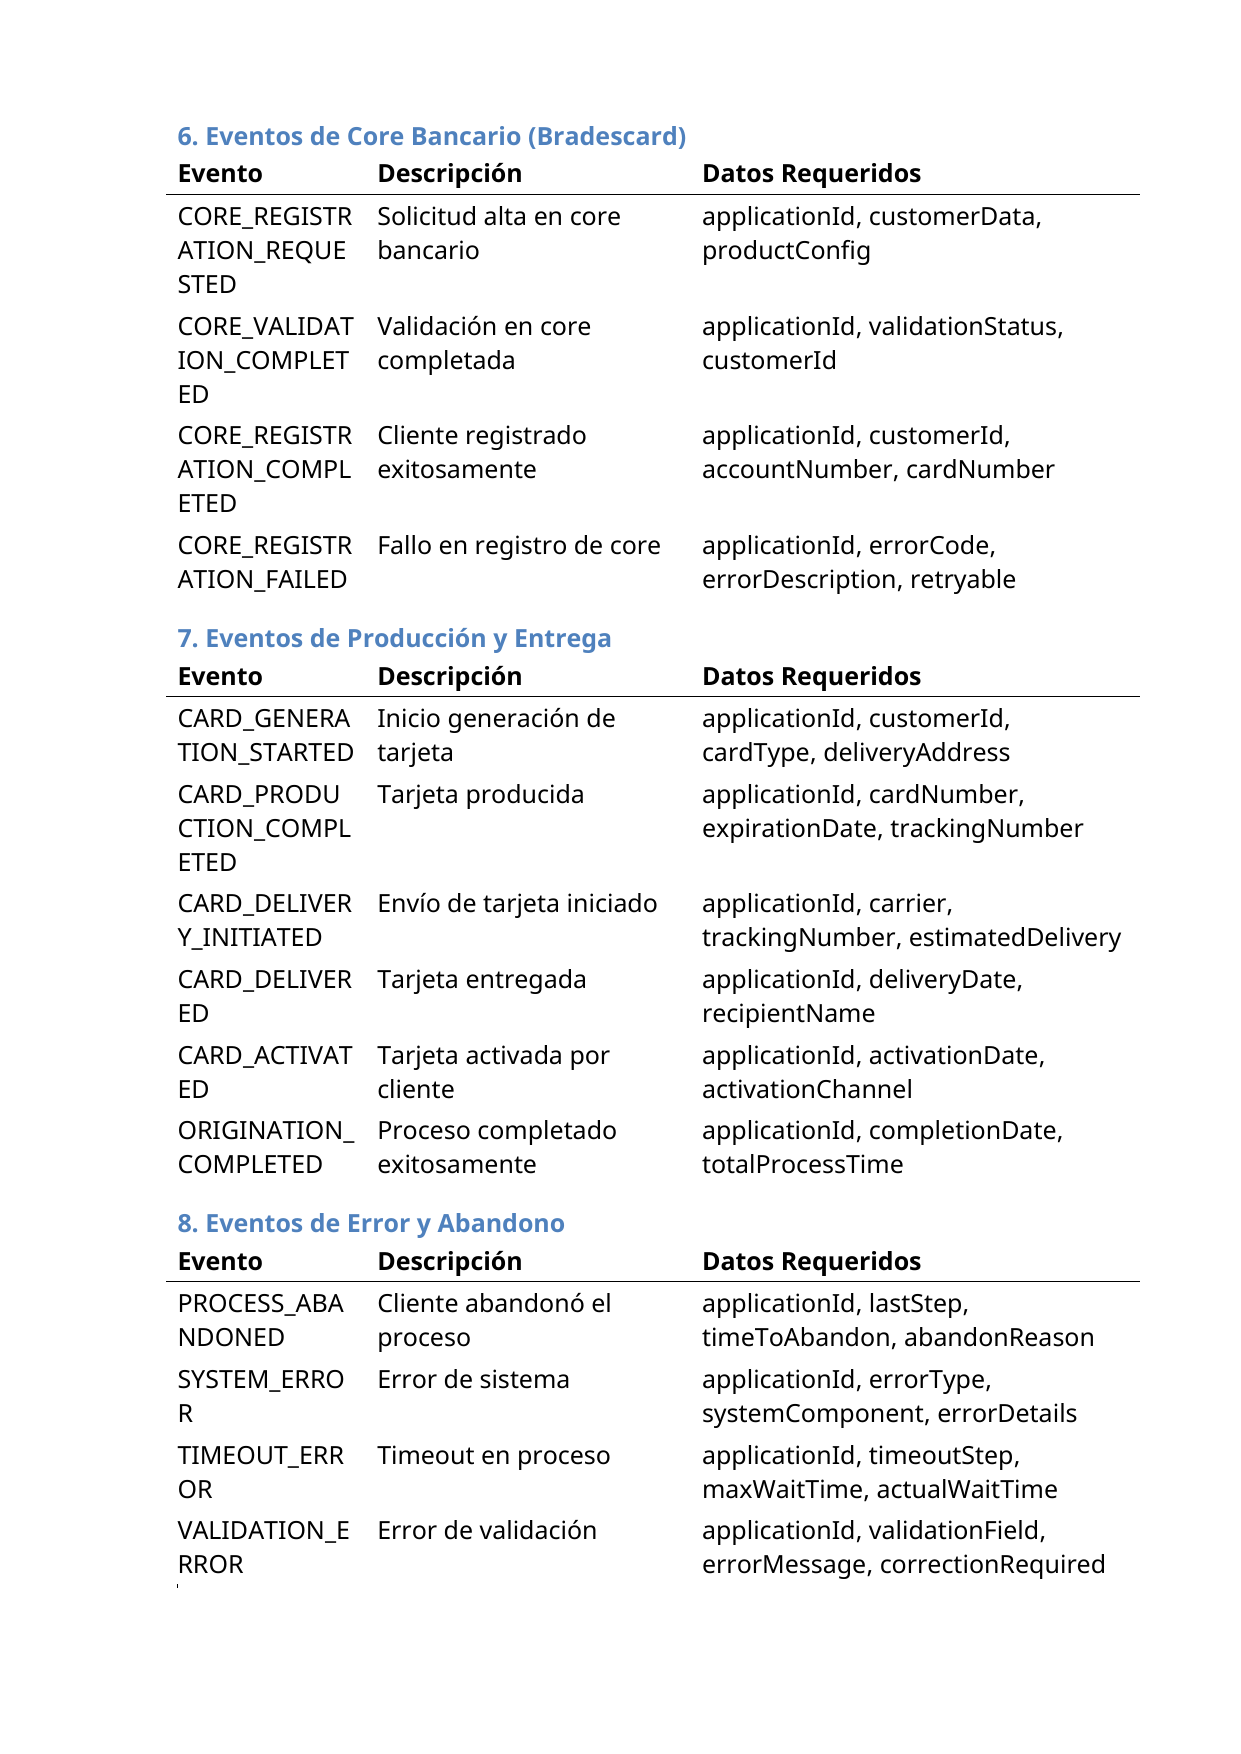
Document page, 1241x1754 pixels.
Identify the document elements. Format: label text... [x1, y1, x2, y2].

table_cell Validación en core completada [366, 305, 691, 414]
table_cell Timeout en proceso [366, 1434, 691, 1509]
table_cell applicationId, deliveryDate, recipientName [691, 958, 1140, 1033]
table_cell Solicitud alta en core bancario [366, 195, 691, 304]
table_header Descripción [366, 1240, 691, 1281]
table_cell CARD_DELIVERED [166, 958, 366, 1033]
table_cell applicationId, activationDate, activationChannel [691, 1034, 1140, 1109]
table_cell Envío de tarjeta iniciado [366, 882, 691, 958]
table_cell Inicio generación de tarjeta [366, 697, 691, 773]
table_cell CORE_VALIDATION_COMPLETED [166, 305, 366, 414]
table_cell applicationId, validationField, errorMessage, correctionRequired [691, 1509, 1140, 1585]
table_cell CORE_REGISTRATION_REQUESTED [166, 195, 366, 304]
table_cell Tarjeta entregada [366, 958, 691, 1033]
table_cell applicationId, validationStatus, customerId [691, 305, 1140, 414]
table_cell CARD_ACTIVATED [166, 1034, 366, 1109]
table_header Evento [166, 654, 366, 696]
table_cell SYSTEM_ERROR [166, 1358, 366, 1433]
table_header Evento [166, 152, 366, 194]
table_header Descripción [366, 654, 691, 696]
table_cell applicationId, errorType, systemComponent, errorDetails [691, 1358, 1140, 1433]
table_cell applicationId, customerId, accountNumber, cardNumber [691, 414, 1140, 524]
table_cell TIMEOUT_ERROR [166, 1434, 366, 1509]
table_header Evento [166, 1240, 366, 1281]
table_cell Error de sistema [366, 1358, 691, 1433]
table_cell Tarjeta producida [366, 773, 691, 882]
table_cell CORE_REGISTRATION_FAILED [166, 524, 366, 599]
table_header Datos Requeridos [691, 152, 1140, 194]
table_cell CORE_REGISTRATION_COMPLETED [166, 414, 366, 524]
table_cell applicationId, carrier, trackingNumber, estimatedDelivery [691, 882, 1140, 958]
subtitle 6. Eventos de Core Bancario (Bradescard) [177, 118, 1152, 152]
table_cell applicationId, customerData, productConfig [691, 195, 1140, 304]
table_cell applicationId, cardNumber, expirationDate, trackingNumber [691, 773, 1140, 882]
table_header Datos Requeridos [691, 654, 1140, 696]
table_cell applicationId, customerId, cardType, deliveryAddress [691, 697, 1140, 773]
subtitle 8. Eventos de Error y Abandono [177, 1206, 1152, 1240]
table_cell Error de validación [366, 1509, 691, 1585]
table_cell ORIGINATION_COMPLETED [166, 1109, 366, 1185]
table_cell applicationId, errorCode, errorDescription, retryable [691, 524, 1140, 599]
table_header Datos Requeridos [691, 1240, 1140, 1281]
table_cell VALIDATION_ERROR [166, 1509, 366, 1585]
table_cell applicationId, completionDate, totalProcessTime [691, 1109, 1140, 1185]
table_cell applicationId, timeoutStep, maxWaitTime, actualWaitTime [691, 1434, 1140, 1509]
table_cell Cliente abandonó el proceso [366, 1282, 691, 1358]
subtitle 7. Eventos de Producción y Entrega [177, 620, 1152, 654]
table_cell Cliente registrado exitosamente [366, 414, 691, 524]
table_cell Fallo en registro de core [366, 524, 691, 599]
table_cell CARD_GENERATION_STARTED [166, 697, 366, 773]
table_cell applicationId, lastStep, timeToAbandon, abandonReason [691, 1282, 1140, 1358]
table_header Descripción [366, 152, 691, 194]
table_cell CARD_PRODUCTION_COMPLETED [166, 773, 366, 882]
table_cell CARD_DELIVERY_INITIATED [166, 882, 366, 958]
table_cell Tarjeta activada por cliente [366, 1034, 691, 1109]
table_cell Proceso completado exitosamente [366, 1109, 691, 1185]
table_cell PROCESS_ABANDONED [166, 1282, 366, 1358]
